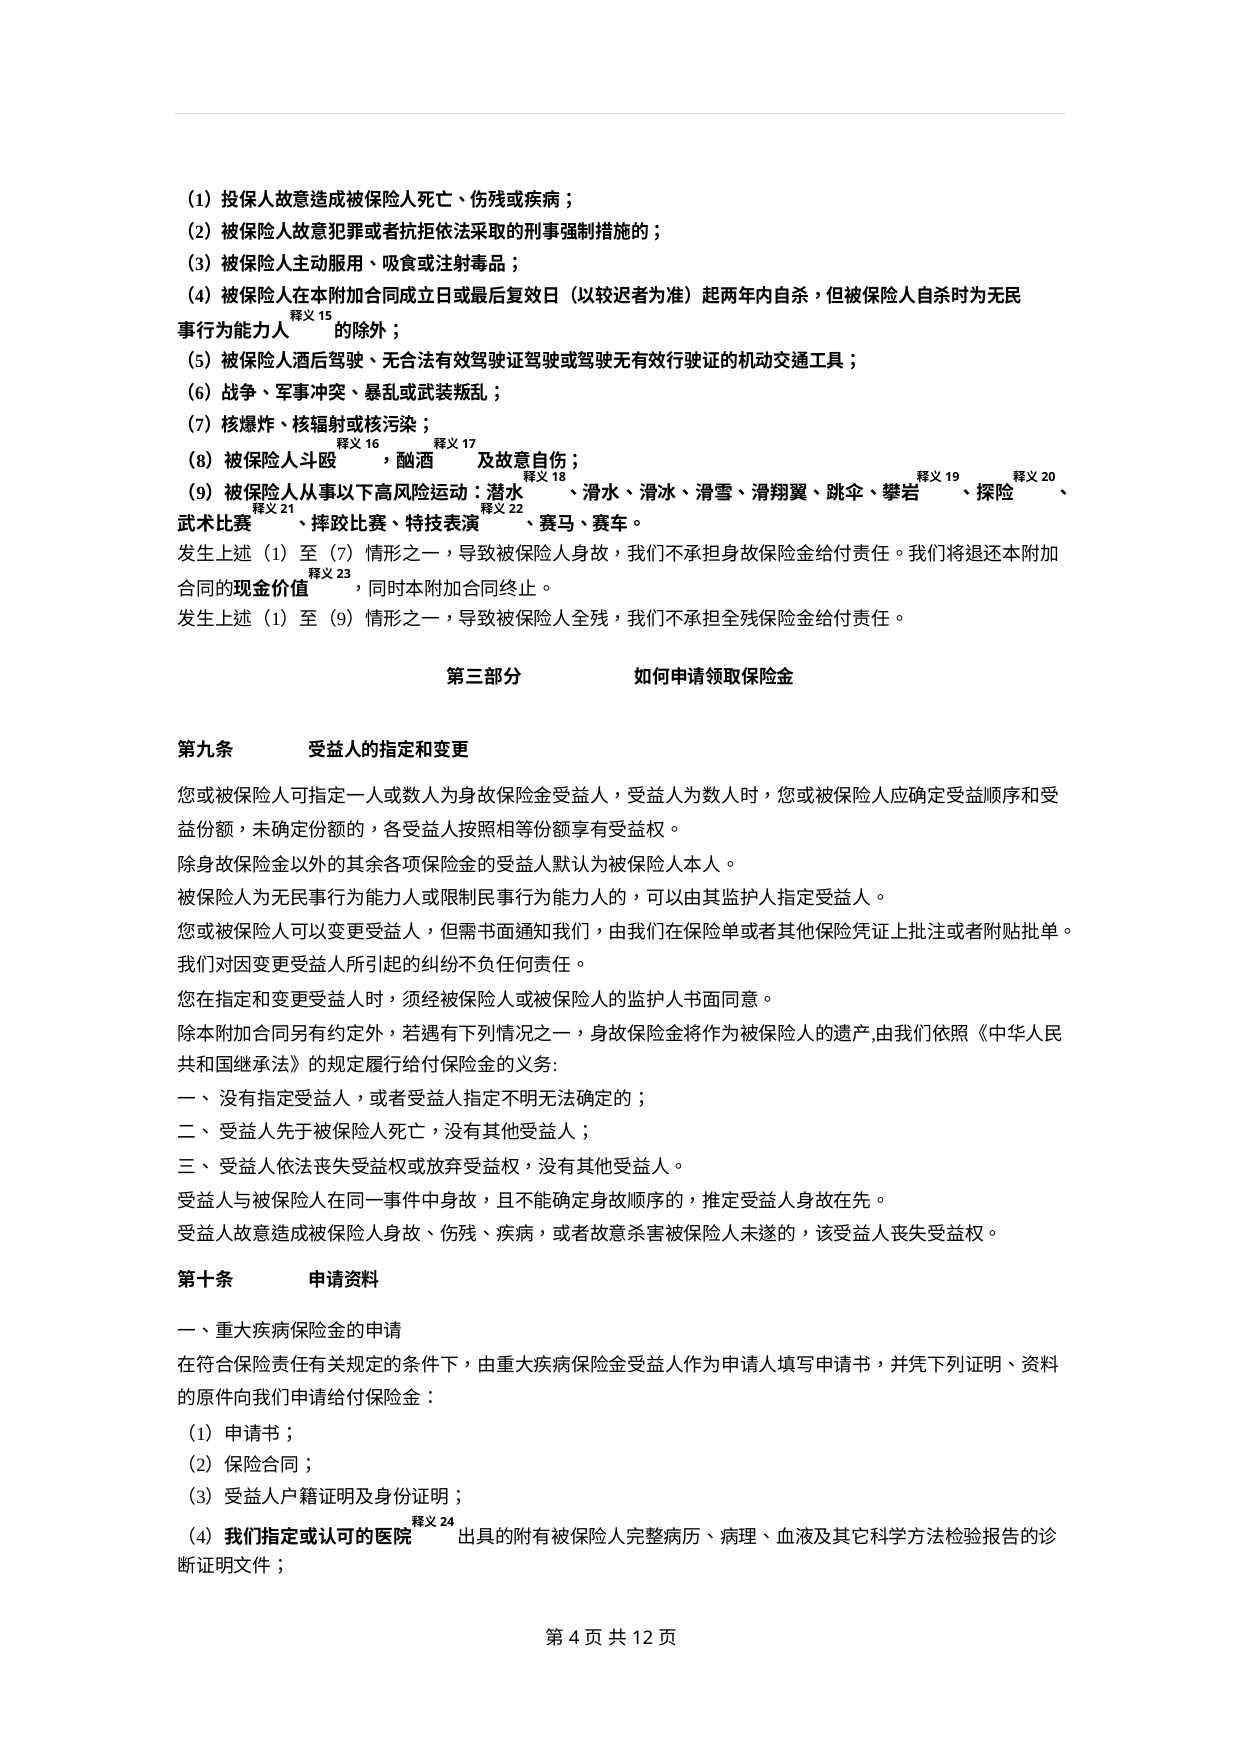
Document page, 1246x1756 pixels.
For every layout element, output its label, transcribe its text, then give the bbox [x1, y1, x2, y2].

text （1）投保人故意造成被保险人死亡、伤残或疾病； [177, 187, 1085, 212]
subtitle 第三部分 如何申请领取保险金 [162, 663, 1078, 689]
text 受益人故意造成被保险人身故、伤残、疾病，或者故意杀害被保险人未遂的，该受益人丧失受益权。第十条 申请资料 [177, 1220, 1003, 1292]
text （2）保险合同； [177, 1452, 1085, 1477]
text （4）被保险人在本附加合同成立日或最后复效日（以较迟者为准）起两年内自杀，但被保险人自杀时为无民 [177, 283, 1085, 308]
text （2）被保险人故意犯罪或者抗拒依法采取的刑事强制措施的； [177, 219, 1085, 244]
text （5）被保险人酒后驾驶、无合法有效驾驶证驾驶或驾驶无有效行驶证的机动交通工具； [177, 347, 1085, 373]
text 除本附加合同另有约定外，若遇有下列情况之一，身故保险金将作为被保险人的遗产,由我们依照《中华人民共和国继承法》的规定履行给付保险金的义务: [177, 1020, 1064, 1077]
text 在符合保险责任有关规定的条件下，由重大疾病保险金受益人作为申请人填写申请书，并凭下列证明、资料的原件向我们申请给付保险金： [177, 1351, 1064, 1410]
text 合同的现金价值 ，同时本附加合同终止。 [177, 580, 1085, 599]
text （6）战争、军事冲突、暴乱或武装叛乱； [177, 379, 1085, 404]
text 发生上述（1）至（9）情形之一，导致被保险人全残，我们不承担全残保险金给付责任。 [177, 605, 1085, 630]
subtitle （8）被保险人斗殴 ，酗酒 及故意自伤； [177, 451, 1085, 471]
text 一、 没有指定受益人，或者受益人指定不明无法确定的； 二、 受益人先于被保险人死亡，没有其他受益人； [177, 1085, 657, 1144]
text 除身故保险金以外的其余各项保险金的受益人默认为被保险人本人。 [177, 851, 1085, 877]
text （1）申请书； [177, 1420, 1085, 1445]
text （3）被保险人主动服用、吸食或注射毒品； [177, 251, 1085, 276]
text 您在指定和变更受益人时，须经被保险人或被保险人的监护人书面同意。 [177, 987, 1085, 1012]
text 三、 受益人依法丧失受益权或放弃受益权，没有其他受益人。 [177, 1153, 1085, 1179]
subtitle 武术比赛 、摔跤比赛、特技表演 、赛马、赛车。 [177, 516, 1085, 535]
text 您或被保险人可指定一人或数人为身故保险金受益人，受益人为数人时，您或被保险人应确定受益顺序和受益份额，未确定份额的，各受益人按照相等份额享有受益权。 [177, 783, 1064, 841]
text 发生上述（1）至（7）情形之一，导致被保险人身故，我们不承担身故保险金给付责任。我们将退还本附加 [177, 540, 1085, 566]
text （4）我们指定或认可的医院释义 24 出具的附有被保险人完整病历、病理、血液及其它科学方法检验报告的诊断证明文件； [177, 1513, 1064, 1578]
subtitle 事行为能力人 的除外； [177, 322, 1085, 341]
subtitle 第九条 受益人的指定和变更 [177, 736, 1085, 761]
text 受益人与被保险人在同一事件中身故，且不能确定身故顺序的，推定受益人身故在先。 [177, 1187, 1085, 1212]
text （7）核爆炸、核辐射或核污染； [177, 411, 1085, 437]
text 一、重大疾病保险金的申请 [177, 1318, 1085, 1343]
text 您或被保险人可以变更受益人，但需书面通知我们，由我们在保险单或者其他保险凭证上批注或者附贴批单。我们对因变更受益人所引起的纠纷不负任何责任。 [177, 918, 1079, 977]
text （3）受益人户籍证明及身份证明； [177, 1484, 1085, 1509]
text 被保险人为无民事行为能力人或限制民事行为能力人的，可以由其监护人指定受益人。 [177, 884, 1085, 910]
subtitle （9）被保险人从事以下高风险运动：潜水 、滑水、滑冰、滑雪、滑翔翼、跳伞、攀岩 、探险 、 [177, 483, 1085, 504]
